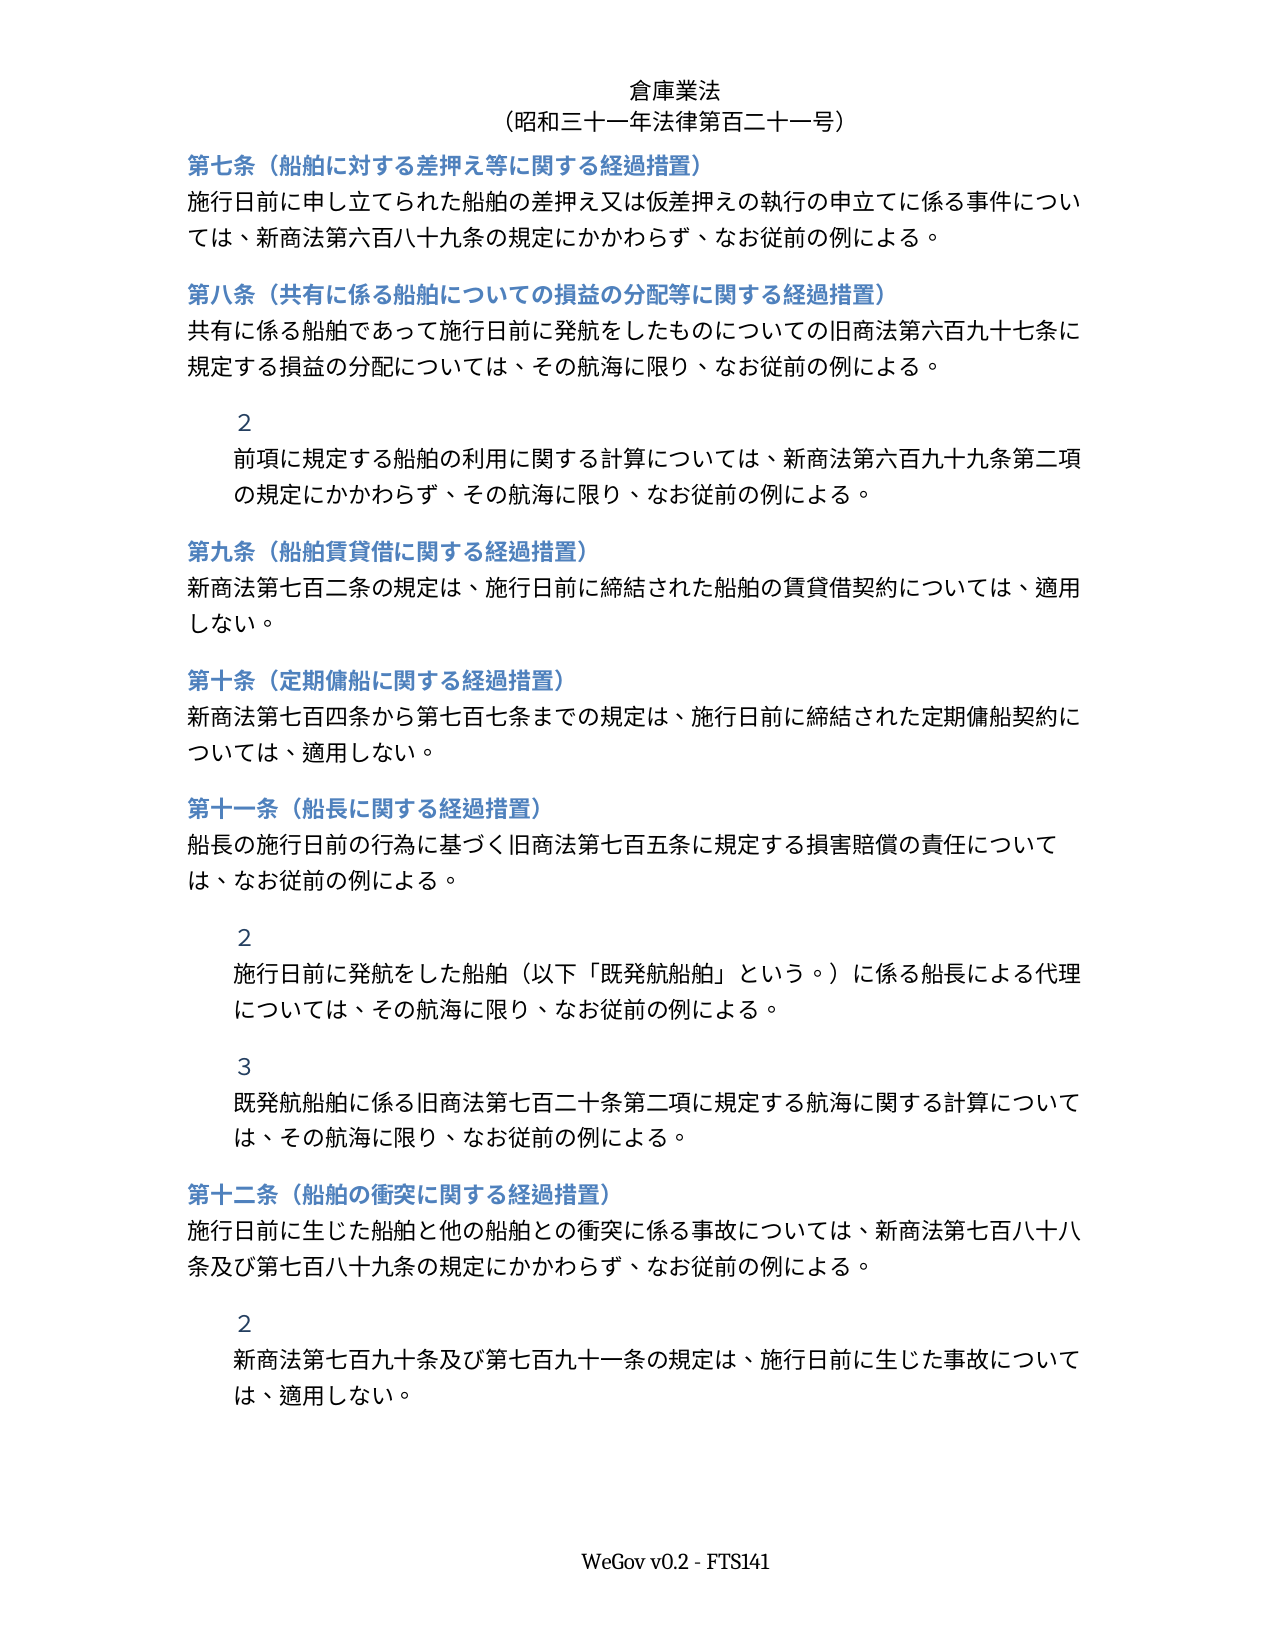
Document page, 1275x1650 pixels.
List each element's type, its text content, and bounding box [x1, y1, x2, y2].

subtitle ２ [233, 922, 1087, 953]
text 新商法第七百四条から第七百七条までの規定は、施行日前に締結された定期傭船契約については、適用しない。 [187, 701, 1087, 768]
subtitle ２ [233, 407, 1087, 438]
text 施行日前に発航をした船舶（以下「既発航船舶」という。）に係る船長による代理については、その航海に限り、なお従前の例による。 [233, 958, 1087, 1025]
subtitle 第七条（船舶に対する差押え等に関する経過措置） [187, 150, 1087, 181]
subtitle ２ [233, 1308, 1087, 1339]
subtitle ３ [233, 1051, 1087, 1082]
subtitle 第十条（定期傭船に関する経過措置） [187, 664, 1087, 696]
text 新商法第七百九十条及び第七百九十一条の規定は、施行日前に生じた事故については、適用しない。 [233, 1344, 1087, 1411]
subtitle 第九条（船舶賃貸借に関する経過措置） [187, 536, 1087, 567]
text 前項に規定する船舶の利用に関する計算については、新商法第六百九十九条第二項の規定にかかわらず、その航海に限り、なお従前の例による。 [233, 443, 1087, 510]
text 施行日前に生じた船舶と他の船舶との衝突に係る事故については、新商法第七百八十八条及び第七百八十九条の規定にかかわらず、なお従前の例による。 [187, 1215, 1087, 1282]
text 共有に係る船舶であって施行日前に発航をしたものについての旧商法第六百九十七条に規定する損益の分配については、その航海に限り、なお従前の例による。 [187, 314, 1087, 382]
text 既発航船舶に係る旧商法第七百二十条第二項に規定する航海に関する計算については、その航海に限り、なお従前の例による。 [233, 1086, 1087, 1154]
text 施行日前に申し立てられた船舶の差押え又は仮差押えの執行の申立てに係る事件については、新商法第六百八十九条の規定にかかわらず、なお従前の例による。 [187, 186, 1087, 253]
subtitle 第十一条（船長に関する経過措置） [187, 793, 1087, 824]
text 新商法第七百二条の規定は、施行日前に締結された船舶の賃貸借契約については、適用しない。 [187, 572, 1087, 639]
text 船長の施行日前の行為に基づく旧商法第七百五条に規定する損害賠償の責任については、なお従前の例による。 [187, 829, 1087, 896]
subtitle 第十二条（船舶の衝突に関する経過措置） [187, 1179, 1087, 1210]
subtitle 第八条（共有に係る船舶についての損益の分配等に関する経過措置） [187, 279, 1087, 310]
